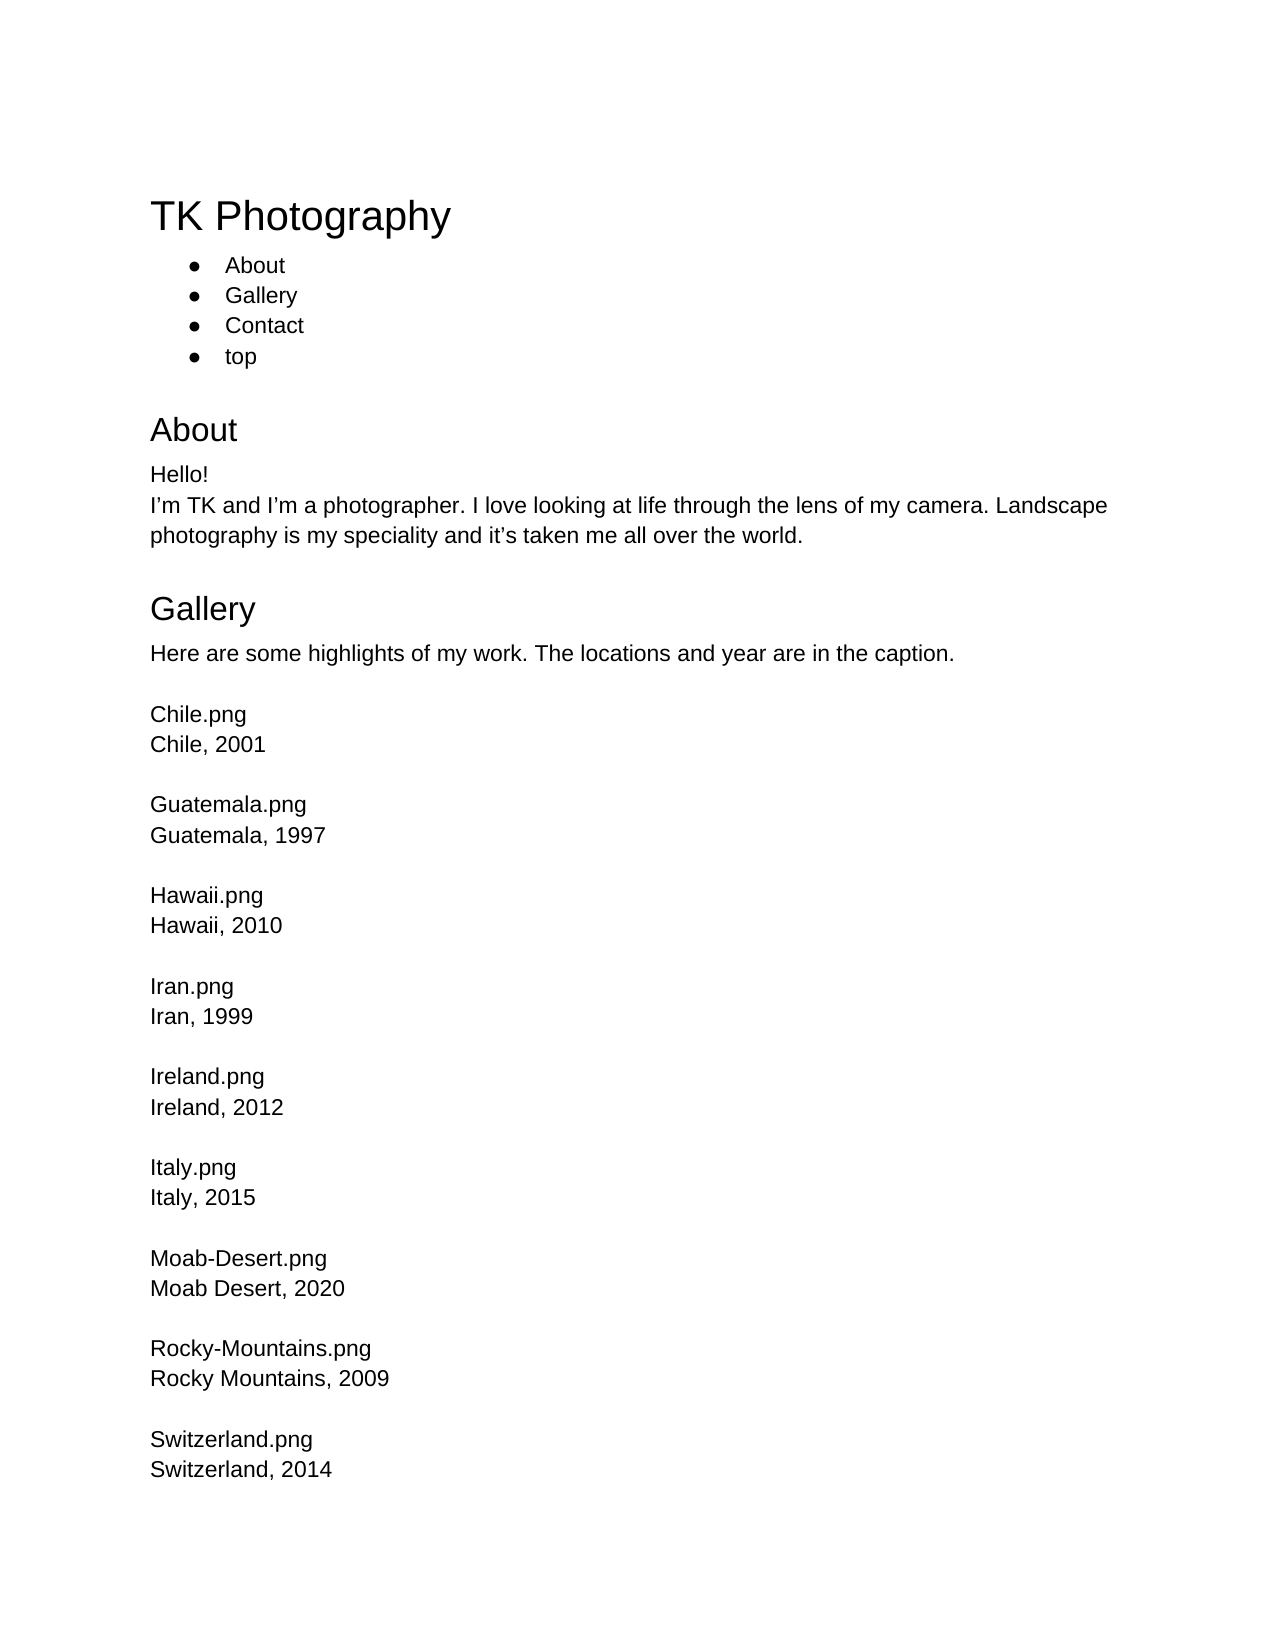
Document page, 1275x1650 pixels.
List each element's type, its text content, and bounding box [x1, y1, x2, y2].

text Hello! [150, 461, 1125, 488]
text Iran, 1999 [150, 1003, 1125, 1029]
text Iran.png [150, 973, 1125, 999]
subtitle About [150, 410, 1125, 449]
text Switzerland.png [150, 1426, 1125, 1452]
text Switzerland, 2014 [150, 1456, 1125, 1482]
text I’m TK and I’m a photographer. I love looking at life through the lens of my camera. Landscape photography is my speciality and it’s taken me all over the world. [150, 492, 1125, 548]
text Moab-Desert.png [150, 1244, 1125, 1271]
subtitle TK Photography [150, 192, 1125, 239]
text Moab Desert, 2020 [150, 1275, 1125, 1301]
list About [187, 252, 1125, 278]
text Rocky-Mountains.png [150, 1335, 1125, 1362]
text Ireland.png [150, 1063, 1125, 1090]
text Here are some highlights of my work. The locations and year are in the caption. [150, 640, 1125, 667]
text Chile, 2001 [150, 731, 1125, 757]
text Hawaii, 2010 [150, 912, 1125, 939]
text Ireland, 2012 [150, 1093, 1125, 1120]
list top [187, 343, 1125, 369]
text Rocky Mountains, 2009 [150, 1365, 1125, 1392]
text Chile.png [150, 701, 1125, 727]
list Gallery [187, 282, 1125, 309]
list Contact [187, 312, 1125, 339]
text Guatemala, 1997 [150, 822, 1125, 848]
text Guatemala.png [150, 791, 1125, 818]
text Hawaii.png [150, 882, 1125, 908]
text Italy.png [150, 1154, 1125, 1180]
text Italy, 2015 [150, 1184, 1125, 1211]
subtitle Gallery [150, 589, 1125, 628]
